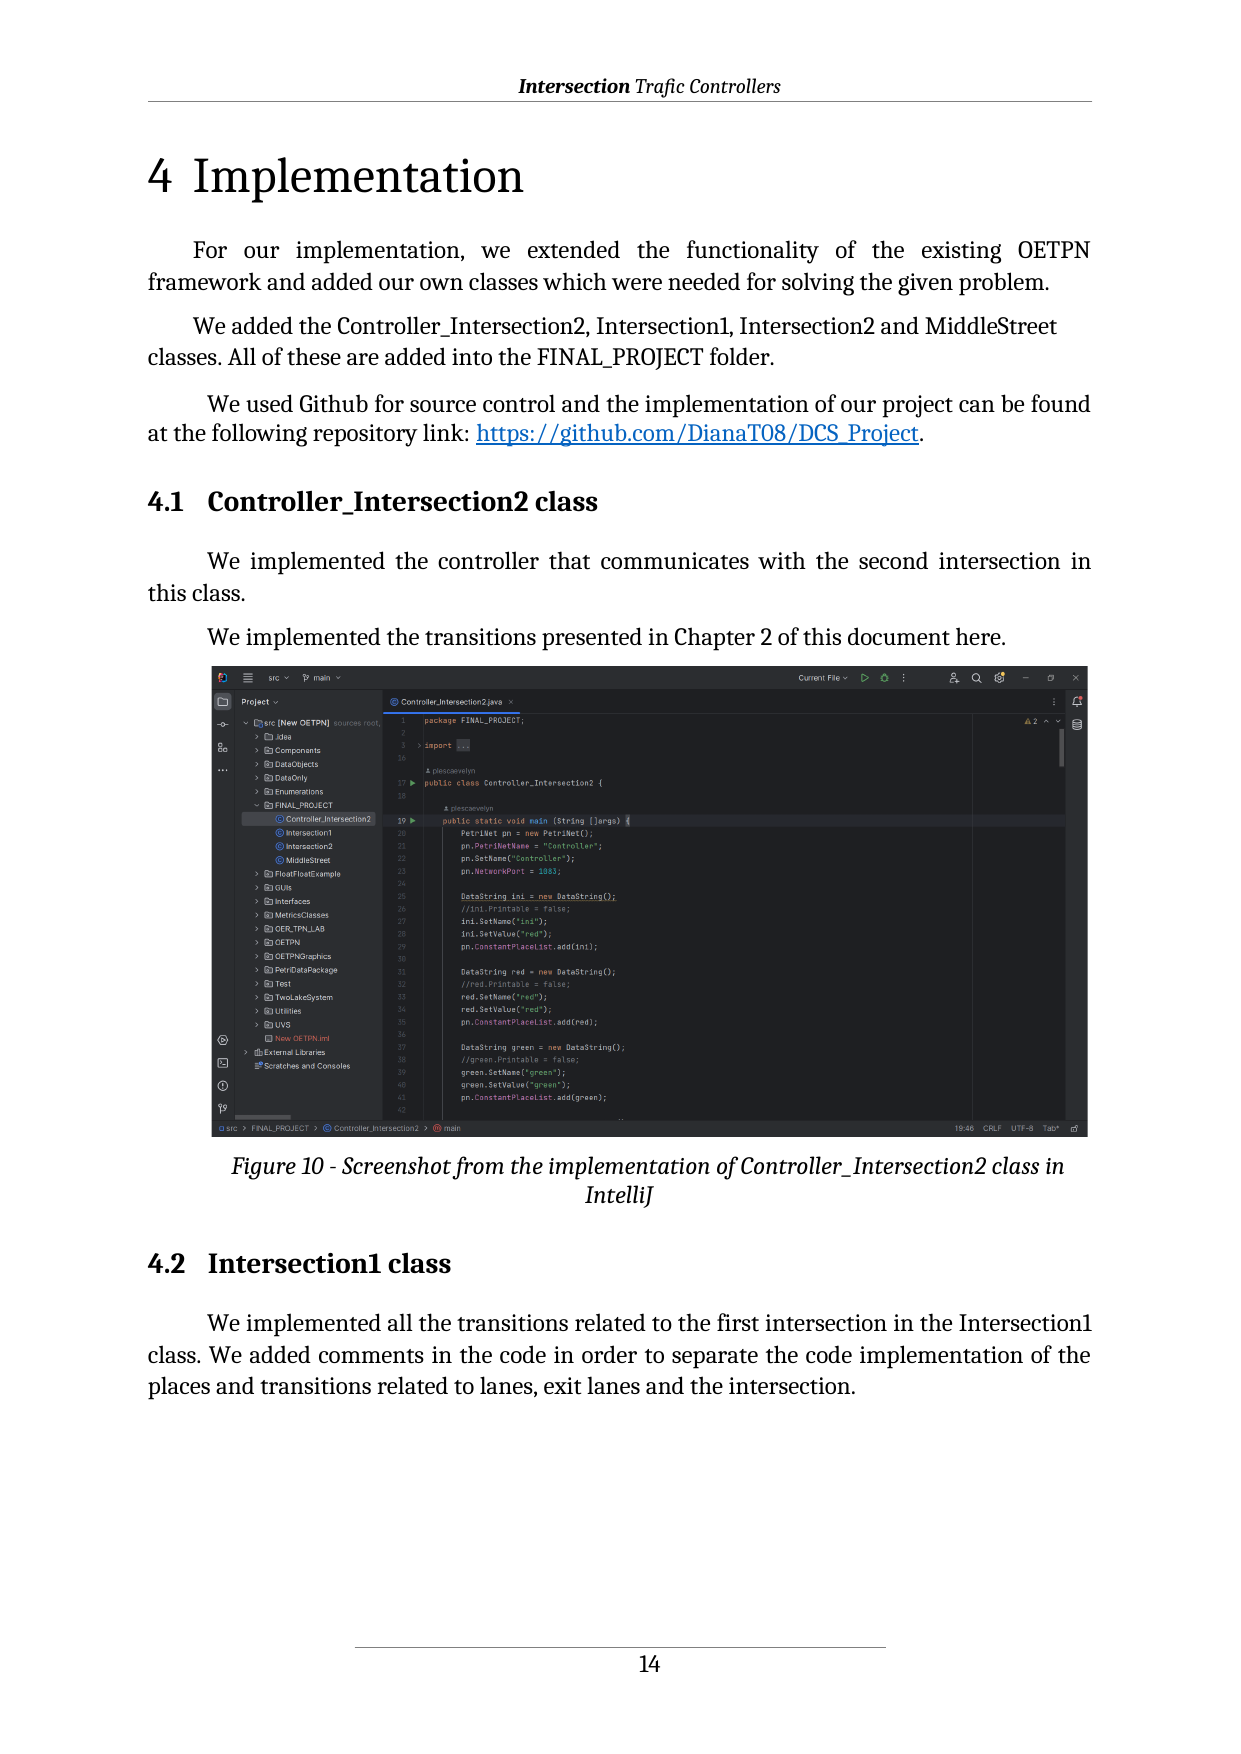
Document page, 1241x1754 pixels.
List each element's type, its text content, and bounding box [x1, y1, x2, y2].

text We implemented all the transitions related to the first intersection in the Intersection1 class. We added comments in the code in order to separate the code implementation of the places and transitions related to lanes, exit lanes and the intersection. [148, 1309, 1092, 1401]
subtitle Intersection1 class [148, 1247, 1092, 1281]
subtitle Implementation [148, 148, 1092, 205]
text We implemented the transitions presented in Chapter 2 of this document here. [148, 623, 1092, 652]
subtitle Controller_Intersection2 class [148, 485, 1092, 519]
text For our implementation, we extended the functionality of the existing OETPN framework and added our own classes which were needed for solving the given problem. [148, 236, 1092, 296]
text We implemented the controller that communicates with the second intersection in this class. [148, 547, 1092, 607]
text We used Github for source control and the implementation of our project can be found at the following repository link: https://github.com/DianaT08/DCS_Project. [148, 390, 1092, 448]
text We added the Controller_Intersection2, Intersection1, Intersection2 and MiddleStreet classes. All of these are added into the FINAL_PROJECT folder. [148, 312, 1092, 371]
picture [211, 666, 1088, 1137]
